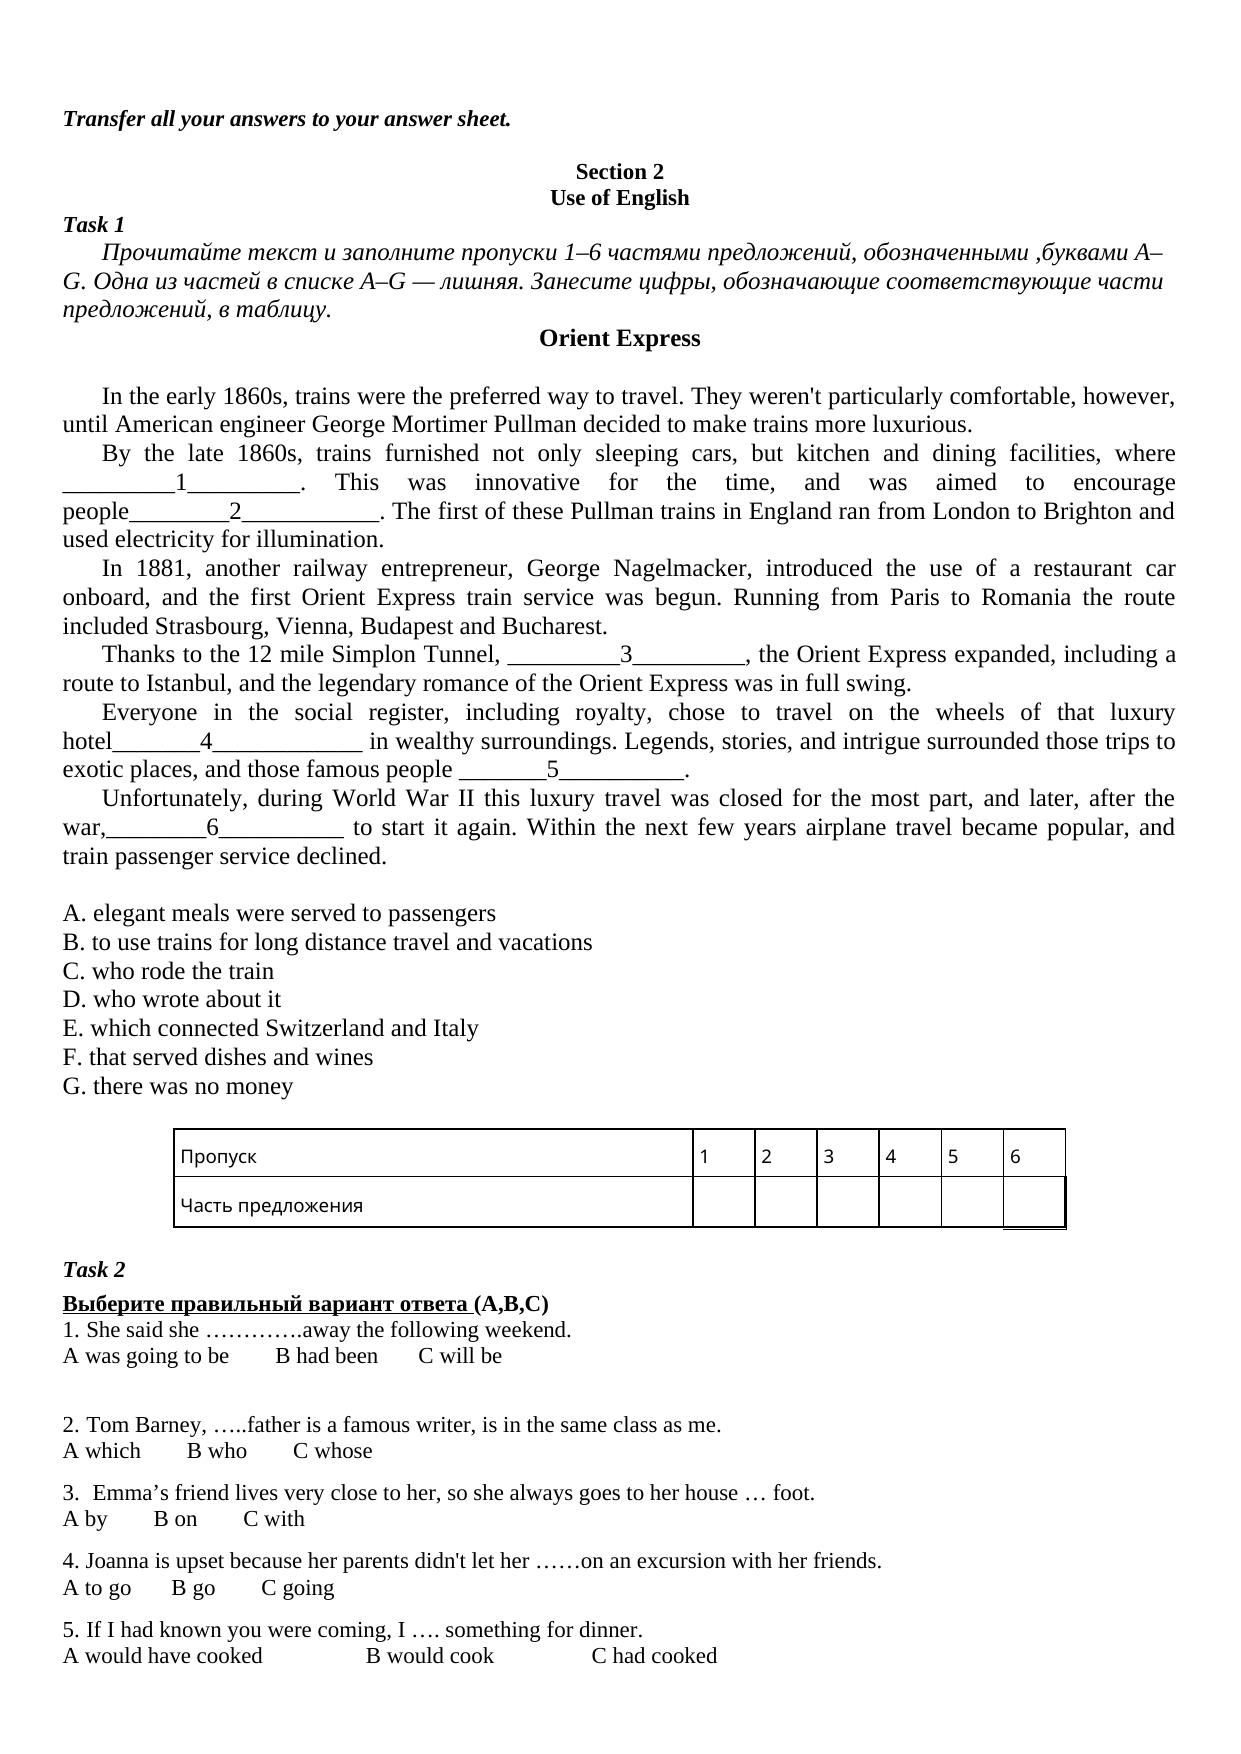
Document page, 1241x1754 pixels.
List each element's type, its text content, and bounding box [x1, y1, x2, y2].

text 1. She said she ………….away the following weekend. [62, 1316, 1177, 1342]
text 2. Tom Barney, …..father is a famous writer, is in the same class as me. [62, 1411, 1177, 1437]
text B. to use trains for long distance travel and vacations [62, 927, 1177, 956]
text G. there was no money [62, 1071, 1177, 1099]
table_header 6 [1004, 1130, 1065, 1176]
text A was going to be B had been C will be [62, 1342, 1177, 1369]
table_header 2 [756, 1130, 816, 1176]
text By the late 1860s, trains furnished not only sleeping cars, but kitchen and dining facilities, where _________1_________. This was innovative for the time, and was aimed to encourage people________2___________. The first of these Pullman trains in England ran from London to Brighton and used electricity for illumination. [62, 438, 1177, 553]
table_cell [1004, 1177, 1064, 1226]
table_header 3 [818, 1130, 878, 1176]
text Section 2 [62, 158, 1177, 184]
text D. who wrote about it [62, 984, 1177, 1013]
table_header 1 [694, 1130, 754, 1176]
table_header Пропуск [175, 1130, 692, 1176]
text Transfer all your answers to your answer sheet. [62, 105, 1177, 132]
text Task 2 [62, 1256, 1177, 1282]
text In 1881, another railway entrepreneur, George Nagelmacker, introduced the use of a restaurant car onboard, and the first Orient Express train service was begun. Running from Paris to Romania the route included Strasbourg, Vienna, Budapest and Bucharest. [62, 553, 1177, 639]
text Everyone in the social register, including royalty, chose to travel on the wheels of that luxury hotel_______4____________ in wealthy surroundings. Legends, stories, and intrigue surrounded those trips to exotic places, and those famous people _______5__________. [62, 697, 1177, 783]
text Task 1 [62, 211, 1177, 237]
text Orient Express [62, 323, 1177, 352]
text Use of English [62, 184, 1177, 211]
text E. which connected Switzerland and Italy [62, 1013, 1177, 1042]
text Прочитайте текст и заполните пропуски 1–6 частями предложений, обозначенными ,буквами A–G. Одна из частей в списке A–G — лишняя. Занесите цифры, обозначающие соответствующие части предложений, в таблицу. [62, 237, 1177, 323]
text 4. Joanna is upset because her parents didn't let her ……on an excursion with her friends. [62, 1547, 1177, 1574]
table_header 4 [880, 1130, 941, 1176]
table_header 5 [942, 1130, 1003, 1176]
table_cell [694, 1177, 754, 1226]
text A which B who C whose [62, 1437, 1177, 1463]
text F. that served dishes and wines [62, 1042, 1177, 1071]
text A by B on C with [62, 1506, 1177, 1532]
text A to go B go C going [62, 1574, 1177, 1600]
text In the early 1860s, trains were the preferred way to travel. They weren't particularly comfortable, however, until American engineer George Mortimer Pullman decided to make trains more luxurious. [62, 381, 1177, 438]
text C. who rode the train [62, 956, 1177, 984]
table_cell [756, 1177, 816, 1226]
text Unfortunately, during World War II this luxury travel was closed for the most part, and later, after the war,________6__________ to start it again. Within the next few years airplane travel became popular, and train passenger service declined. [62, 783, 1177, 869]
text 3. Emma’s friend lives very close to her, so she always goes to her house … foot. [62, 1479, 1177, 1506]
table_cell [818, 1177, 878, 1226]
text 5. If I had known you were coming, I …. something for dinner. [62, 1616, 1177, 1642]
table_cell Часть предложения [175, 1177, 692, 1226]
table_cell [880, 1177, 941, 1226]
text A. elegant meals were served to passengers [62, 898, 1177, 927]
table_cell [942, 1177, 1003, 1226]
text A would have cooked B would cook C had cooked [62, 1642, 1177, 1668]
text Thanks to the 12 mile Simplon Tunnel, _________3_________, the Orient Express expanded, including a route to Istanbul, and the legendary romance of the Orient Express was in full swing. [62, 639, 1177, 697]
text Выберите правильный вариант ответа (A,B,C) [62, 1282, 1177, 1316]
